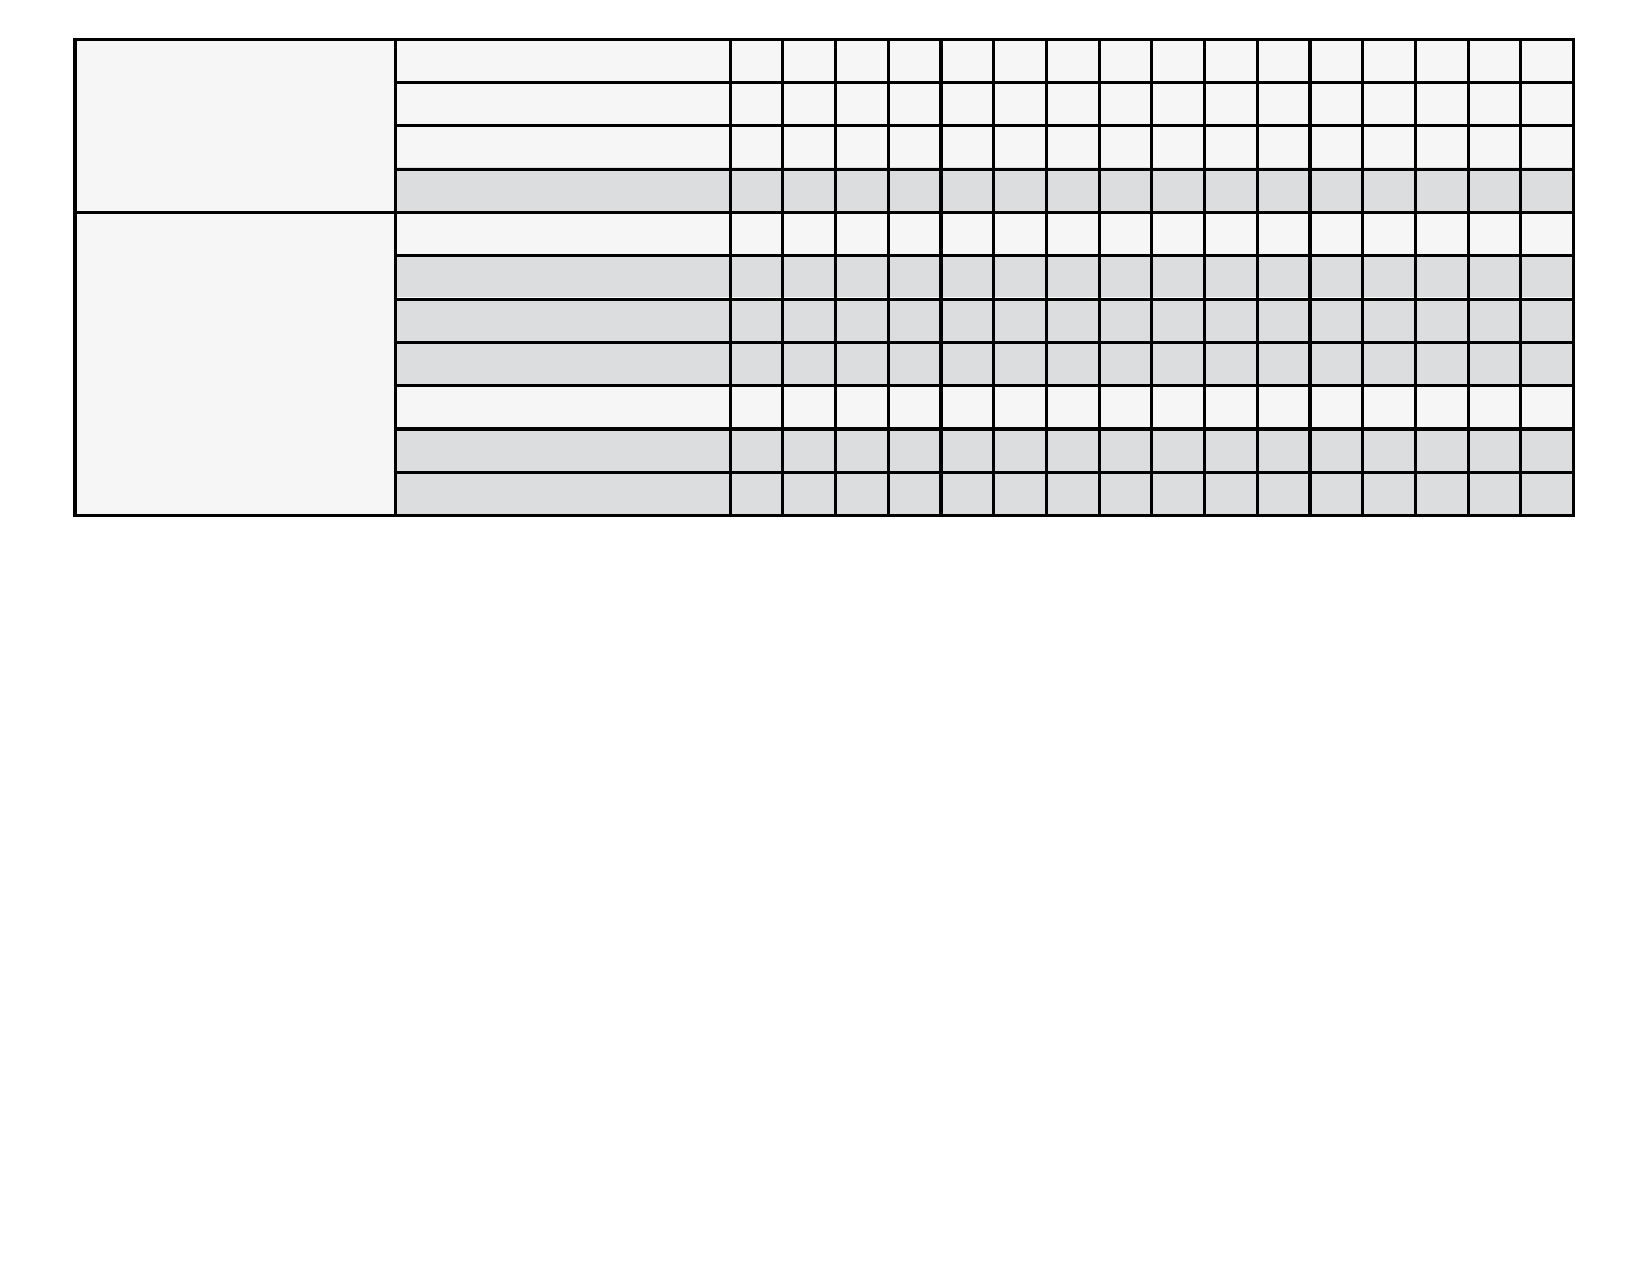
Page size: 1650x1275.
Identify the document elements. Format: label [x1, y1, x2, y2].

table_cell [1522, 301, 1572, 341]
table_cell [1417, 257, 1467, 297]
table_cell [1364, 127, 1414, 167]
table_cell [995, 431, 1045, 471]
table_cell [837, 84, 887, 124]
table_cell [1048, 214, 1098, 254]
table_cell [1206, 301, 1256, 341]
table_cell [1259, 387, 1308, 427]
table_cell [943, 127, 992, 167]
table_cell [1522, 387, 1572, 427]
table_cell [1470, 41, 1519, 81]
table_cell [1259, 84, 1308, 124]
table_cell [1048, 41, 1098, 81]
table_cell [1048, 257, 1098, 297]
table_cell [1470, 84, 1519, 124]
table_cell [77, 214, 394, 471]
table_cell [732, 171, 781, 211]
table_cell [1259, 344, 1308, 384]
table_cell [1101, 301, 1150, 341]
table_cell [784, 431, 834, 471]
table_cell [890, 41, 939, 81]
table_cell [837, 127, 887, 167]
table_cell [1470, 344, 1519, 384]
table_cell [1206, 171, 1256, 211]
table_cell [1206, 214, 1256, 254]
table_cell [1312, 301, 1361, 341]
table_cell [1470, 171, 1519, 211]
table_cell [890, 127, 939, 167]
table_cell [1312, 171, 1361, 211]
table_cell [995, 84, 1045, 124]
table_cell [1101, 431, 1150, 471]
table_cell [784, 474, 834, 514]
table_cell [1206, 474, 1256, 514]
table_cell [1522, 171, 1572, 211]
table_cell [1364, 474, 1414, 514]
table_cell [1364, 257, 1414, 297]
table_cell [1259, 474, 1308, 514]
table_cell [397, 474, 729, 514]
table_cell [1048, 84, 1098, 124]
table_cell [1417, 301, 1467, 341]
table_cell [1522, 474, 1572, 514]
table_cell [837, 41, 887, 81]
table_cell [1470, 387, 1519, 427]
table_cell [1312, 84, 1361, 124]
table_cell [943, 474, 992, 514]
table_cell [1522, 344, 1572, 384]
table_cell [1101, 257, 1150, 297]
table_cell [784, 387, 834, 427]
table_cell [1153, 84, 1203, 124]
table_cell [1312, 431, 1361, 471]
table_cell [1417, 41, 1467, 81]
table_cell [837, 387, 887, 427]
table_cell [1312, 41, 1361, 81]
table_cell [837, 431, 887, 471]
table_cell [1417, 474, 1467, 514]
table_cell [732, 257, 781, 297]
table_cell [1364, 84, 1414, 124]
table_cell [1312, 257, 1361, 297]
table_cell [397, 387, 729, 427]
table_cell [397, 431, 729, 471]
table_cell [1206, 257, 1256, 297]
table_cell [1101, 387, 1150, 427]
table_cell [1522, 214, 1572, 254]
table_cell [1048, 171, 1098, 211]
table_cell [1259, 257, 1308, 297]
table_cell [1522, 84, 1572, 124]
table_cell [1101, 41, 1150, 81]
table_cell [1364, 387, 1414, 427]
table_cell [732, 344, 781, 384]
table_cell [784, 344, 834, 384]
table_cell [1101, 171, 1150, 211]
table_cell [1522, 127, 1572, 167]
table_cell [397, 344, 729, 384]
table_cell [1048, 301, 1098, 341]
table_cell [784, 84, 834, 124]
table_cell [1364, 171, 1414, 211]
table_cell [890, 171, 939, 211]
table_cell [784, 257, 834, 297]
table_cell [890, 387, 939, 427]
table_cell [784, 127, 834, 167]
table_cell [1153, 41, 1203, 81]
table_cell [1206, 41, 1256, 81]
table_cell [890, 301, 939, 341]
table_cell [995, 127, 1045, 167]
table_cell [943, 214, 992, 254]
table_cell [1153, 344, 1203, 384]
table_cell [1153, 214, 1203, 254]
table_cell [1364, 214, 1414, 254]
table_cell [1470, 127, 1519, 167]
table_cell [1206, 127, 1256, 167]
table_cell [1364, 41, 1414, 81]
table_cell [943, 84, 992, 124]
table_cell [784, 171, 834, 211]
table_cell [1101, 84, 1150, 124]
table_cell [837, 257, 887, 297]
table_cell [1259, 171, 1308, 211]
table_cell [1153, 127, 1203, 167]
table_cell [1206, 84, 1256, 124]
table_cell [890, 344, 939, 384]
table_cell [995, 257, 1045, 297]
table_cell [784, 214, 834, 254]
table_cell [1417, 344, 1467, 384]
table_cell [732, 84, 781, 124]
table_cell [1153, 431, 1203, 471]
table_cell [1312, 214, 1361, 254]
table_cell [1417, 387, 1467, 427]
table_cell [397, 41, 729, 81]
table_cell [1417, 214, 1467, 254]
table_cell [732, 214, 781, 254]
table_cell [1470, 431, 1519, 471]
table_cell [1101, 474, 1150, 514]
table_cell [397, 214, 729, 254]
table_cell [837, 171, 887, 211]
table_cell [1259, 214, 1308, 254]
table_cell [732, 127, 781, 167]
table_cell [1259, 127, 1308, 167]
table_cell [1206, 431, 1256, 471]
table_cell [1364, 344, 1414, 384]
table_cell [1153, 171, 1203, 211]
table_cell [1312, 474, 1361, 514]
table_cell [943, 344, 992, 384]
table_cell [943, 41, 992, 81]
table_cell [397, 301, 729, 341]
table_cell [784, 301, 834, 341]
table_cell [1153, 387, 1203, 427]
table_cell [784, 41, 834, 81]
table_cell [1312, 387, 1361, 427]
table_cell [1312, 344, 1361, 384]
table_cell [890, 474, 939, 514]
table_cell [1470, 214, 1519, 254]
table_cell [1312, 127, 1361, 167]
table_cell [995, 41, 1045, 81]
table_cell [1364, 301, 1414, 341]
table_cell [1470, 257, 1519, 297]
table_cell [397, 127, 729, 167]
table_cell [995, 474, 1045, 514]
table_cell [995, 171, 1045, 211]
table_cell [1101, 214, 1150, 254]
table_cell [397, 257, 729, 297]
table_cell [995, 344, 1045, 384]
table_cell [1048, 387, 1098, 427]
table_cell [1259, 301, 1308, 341]
table_cell [77, 471, 394, 514]
table_cell [1259, 431, 1308, 471]
table_cell [1048, 431, 1098, 471]
table_cell [1417, 84, 1467, 124]
table_cell [1101, 344, 1150, 384]
table_cell [1364, 431, 1414, 471]
table_cell [732, 41, 781, 81]
table_cell [1522, 41, 1572, 81]
table_cell [943, 387, 992, 427]
table_cell [1153, 474, 1203, 514]
table_cell [943, 431, 992, 471]
table_cell [1259, 41, 1308, 81]
table_cell [1417, 171, 1467, 211]
table_cell [1522, 257, 1572, 297]
table_cell [890, 257, 939, 297]
table_cell [1470, 474, 1519, 514]
table_cell [1206, 344, 1256, 384]
table_cell [397, 171, 729, 211]
table_cell [837, 344, 887, 384]
table_cell [1206, 387, 1256, 427]
table_cell [1153, 257, 1203, 297]
table_cell [732, 431, 781, 471]
table_cell [1470, 301, 1519, 341]
table_cell [837, 214, 887, 254]
table_cell [1048, 344, 1098, 384]
table_cell [1417, 431, 1467, 471]
table_cell [1048, 474, 1098, 514]
table_cell [1101, 127, 1150, 167]
table_cell [1417, 127, 1467, 167]
table_cell [890, 84, 939, 124]
table_cell [943, 171, 992, 211]
table_cell [732, 301, 781, 341]
table_cell [1522, 431, 1572, 471]
table_cell [995, 387, 1045, 427]
table_cell [732, 474, 781, 514]
table_cell [943, 257, 992, 297]
table_cell [890, 431, 939, 471]
table_cell [837, 301, 887, 341]
table_cell [890, 214, 939, 254]
table_cell [1048, 127, 1098, 167]
table_cell [837, 474, 887, 514]
table_cell [732, 387, 781, 427]
table_cell [397, 84, 729, 124]
table_cell [1153, 301, 1203, 341]
table_cell [943, 301, 992, 341]
table_cell [995, 301, 1045, 341]
table_cell [995, 214, 1045, 254]
